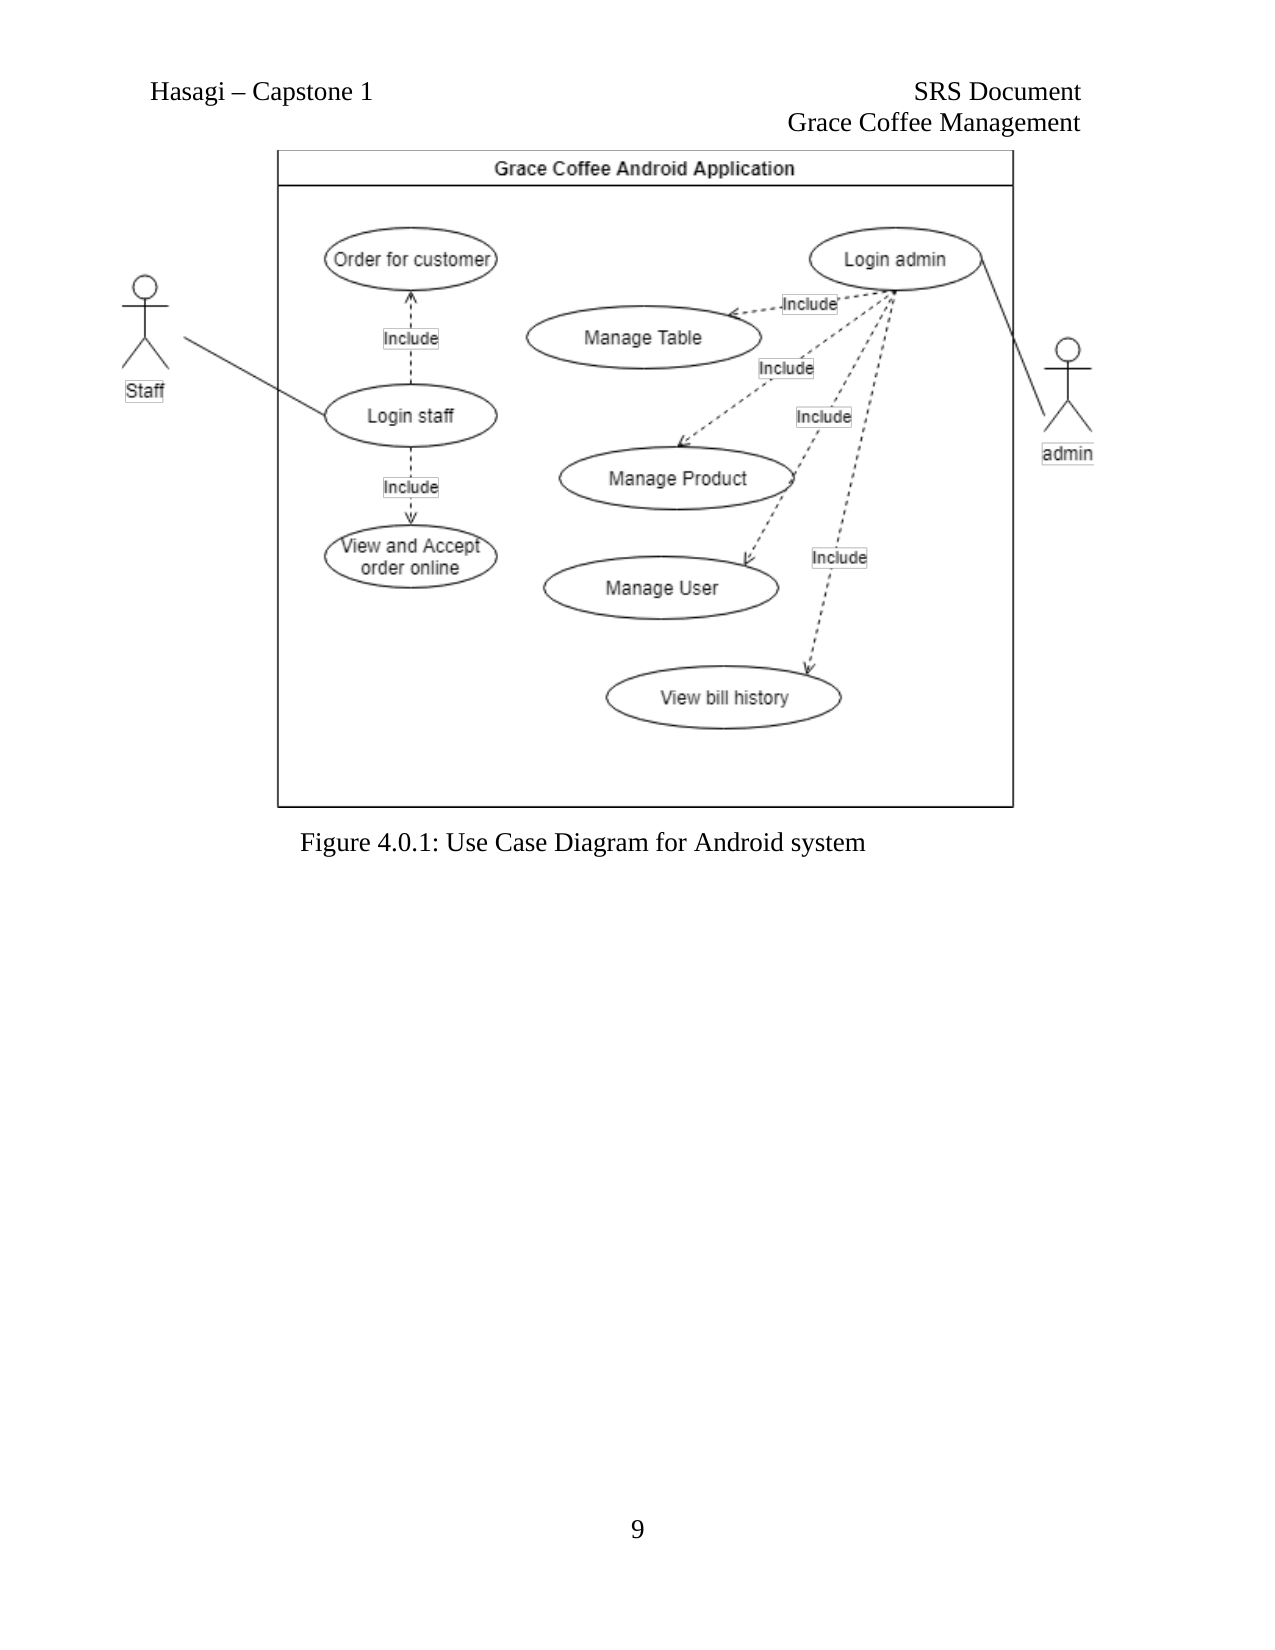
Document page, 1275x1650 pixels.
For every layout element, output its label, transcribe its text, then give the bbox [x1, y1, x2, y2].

text Figure 4.0.1: Use Case Diagram for Android system [225, 826, 1125, 857]
picture [121, 150, 1094, 808]
